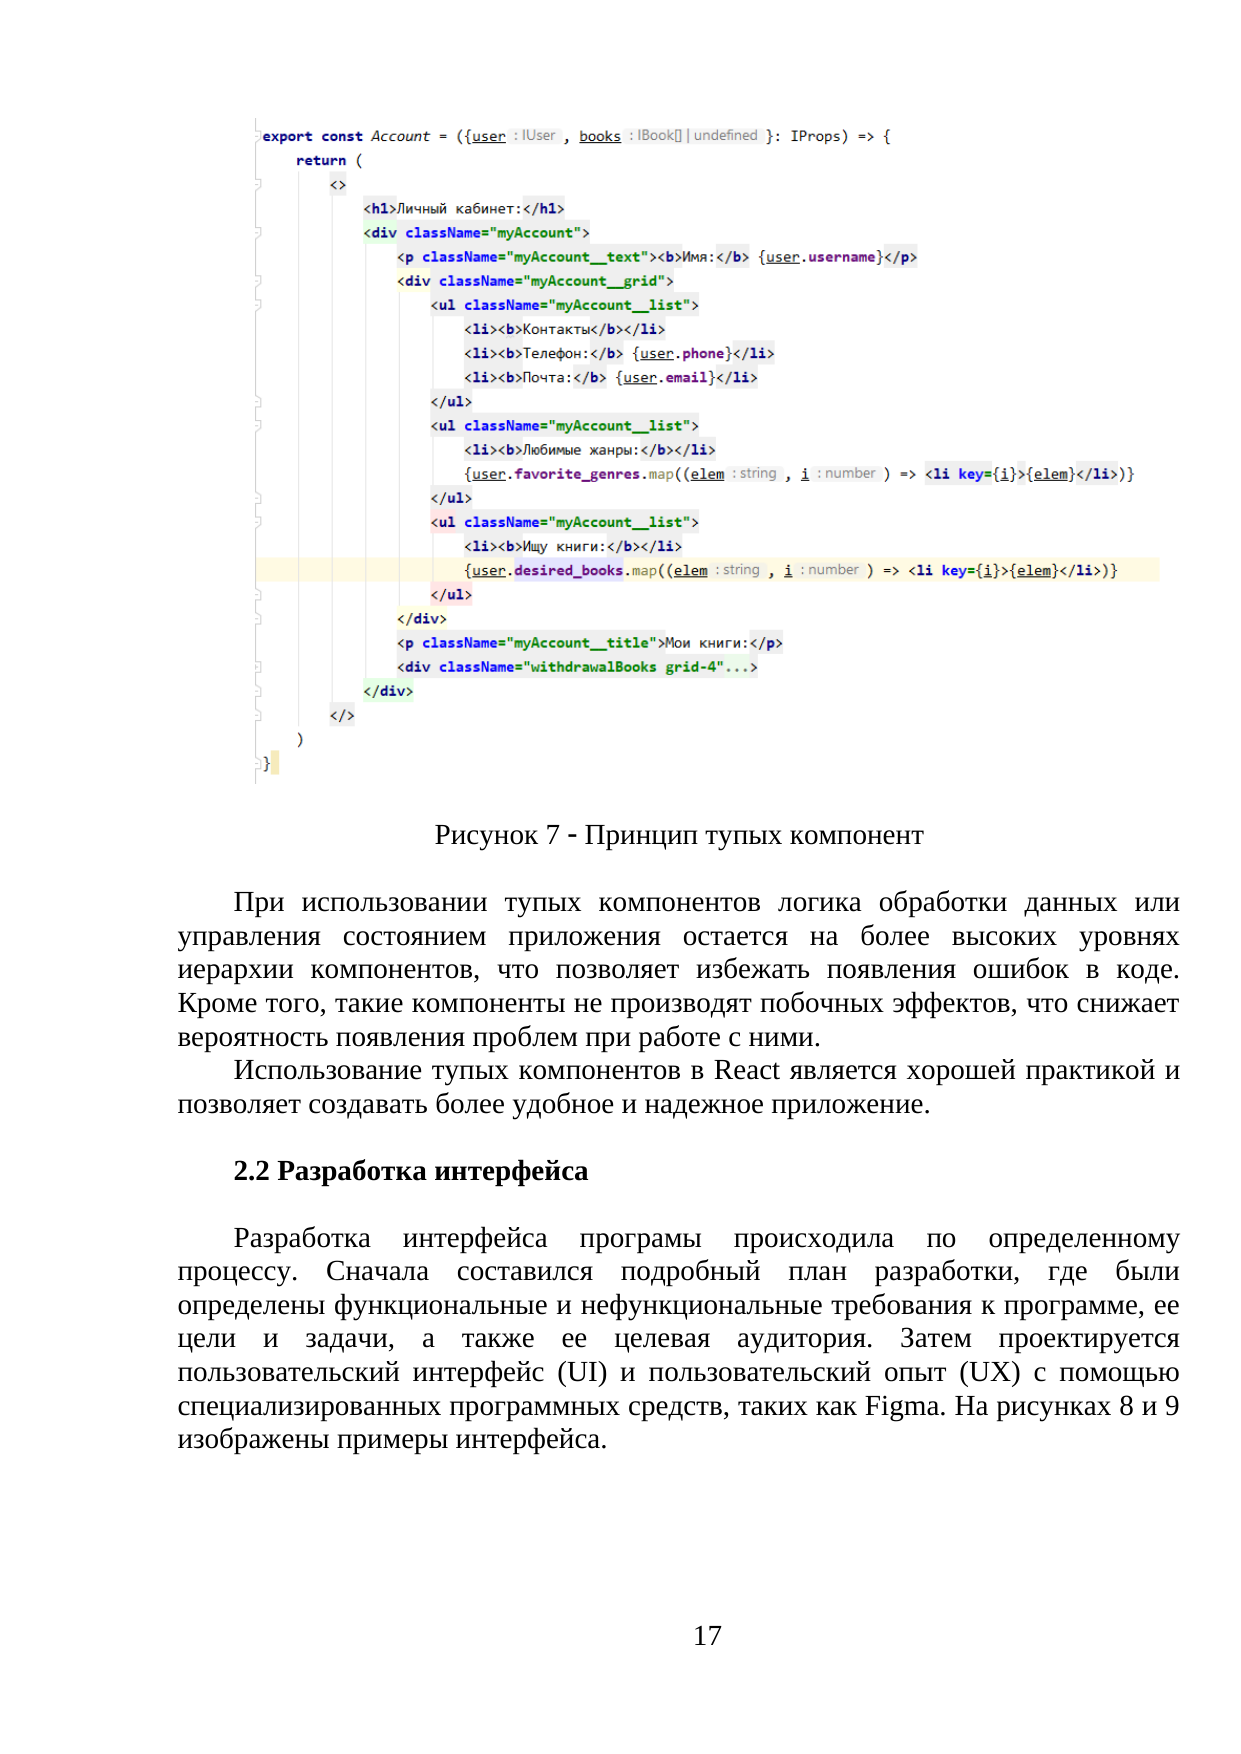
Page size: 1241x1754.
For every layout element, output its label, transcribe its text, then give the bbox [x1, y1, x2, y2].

text Рисунок 7 Принцип тупых компонент [177, 817, 1181, 851]
picture [255, 118, 1160, 784]
text При использовании тупых компонентов логика обработки данных или управления состоянием приложения остается на более высоких уровнях иерархии компонентов, что позволяет избежать появления ошибок в коде. Кроме того, такие компоненты не производят побочных эффектов, что снижает вероятность появления проблем при работе с ними. [177, 884, 1181, 1052]
text 2.2 Разработка интерфейса [177, 1153, 1181, 1186]
text Использование тупых компонентов в React является хорошей практикой и позволяет создавать более удобное и надежное приложение. [177, 1052, 1181, 1119]
text Разработка интерфейса програмы происходила по определенному процессу. Сначала составился подробный план разработки, где были определены функциональные и нефункциональные требования к программе, ее цели и задачи, а также ее целевая аудитория. Затем проектируется пользовательский интерфейс (UI) и пользовательский опыт (UX) с помощью специализированных программных средств, таких как Figma. На рисунках 8 и 9 изображены примеры интерфейса. [177, 1220, 1181, 1455]
